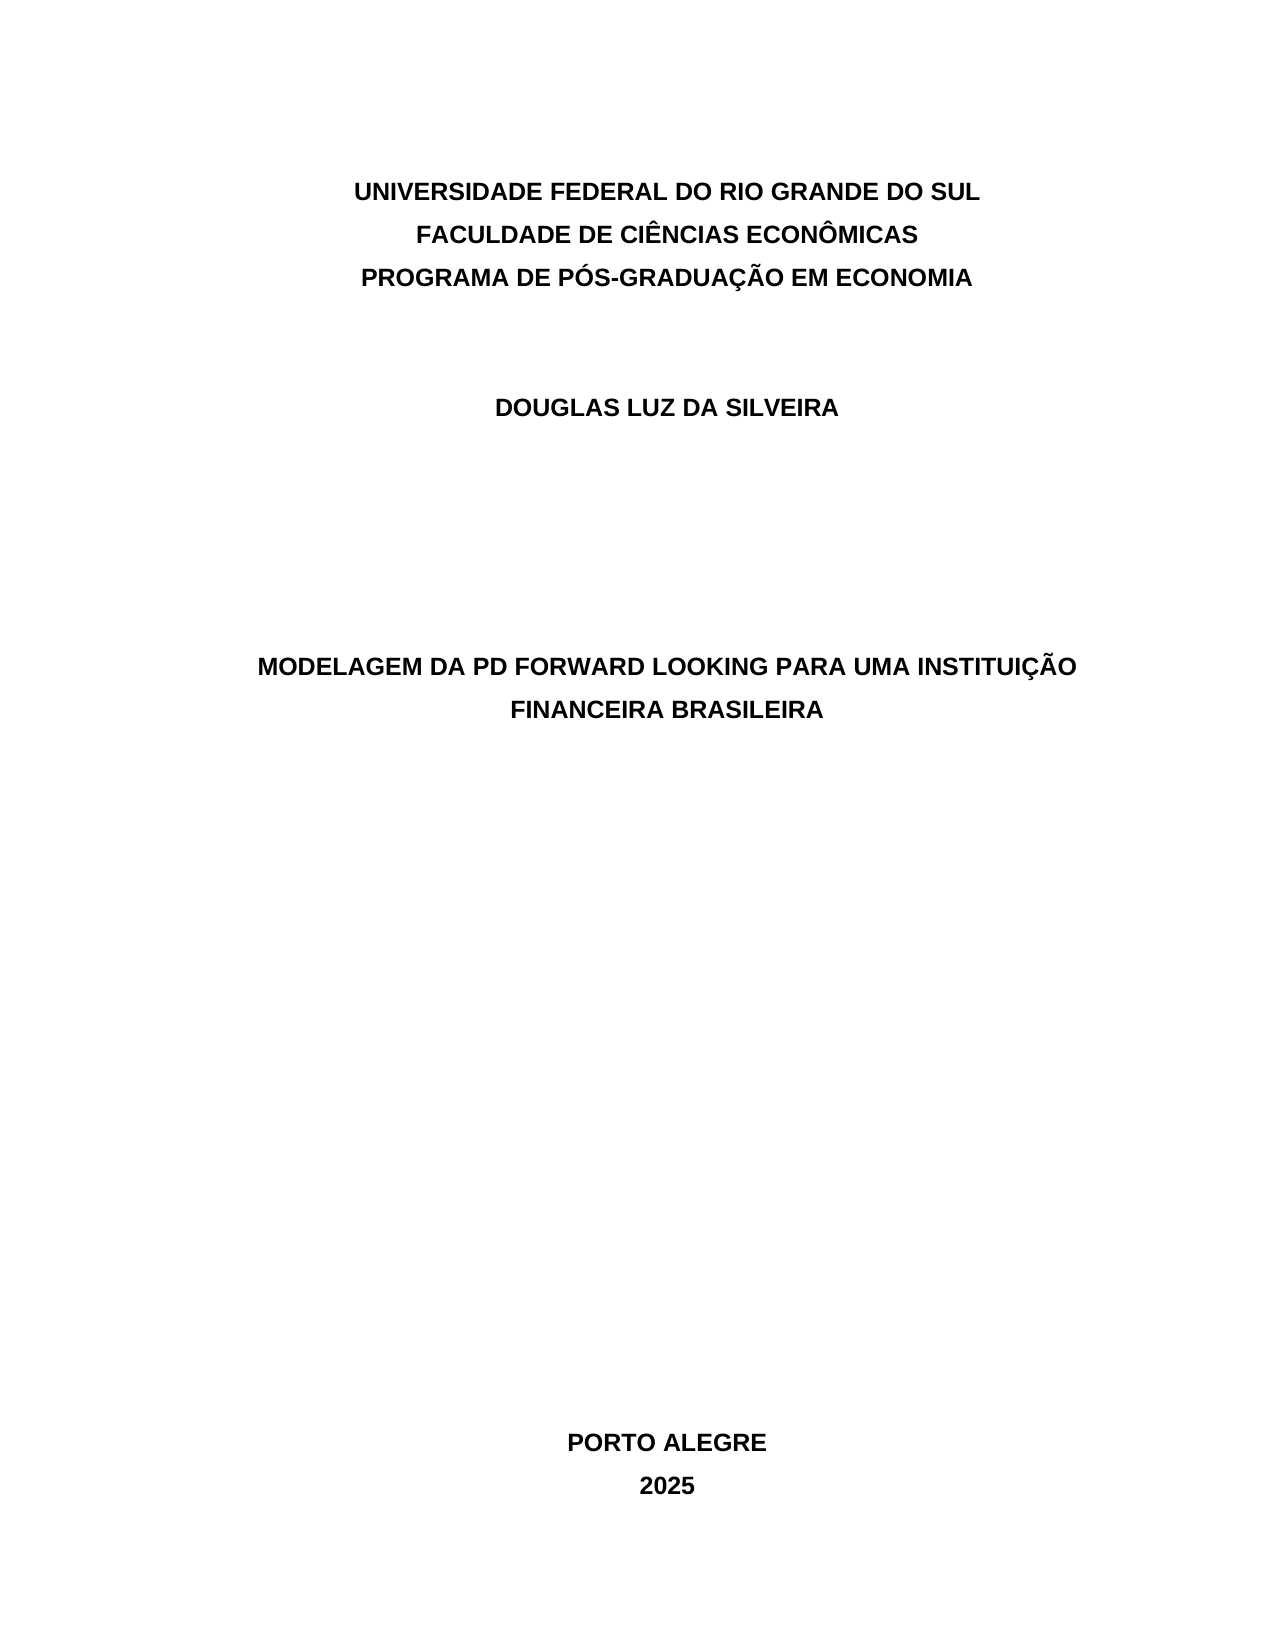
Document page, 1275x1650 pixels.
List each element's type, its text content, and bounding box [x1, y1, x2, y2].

text DOUGLAS LUZ DA SILVEIRA [293, 393, 1041, 422]
text PORTO ALEGRE [177, 1428, 1157, 1457]
title MODELAGEM DA PD FORWARD LOOKING PARA UMA INSTITUIÇÃO FINANCEIRA BRASILEIRA [206, 652, 1128, 723]
text PROGRAMA DE PÓS-GRADUAÇÃO EM ECONOMIA [293, 263, 1041, 292]
text UNIVERSIDADE FEDERAL DO RIO GRANDE DO SUL FACULDADE DE CIÊNCIAS ECONÔMICAS [293, 177, 1041, 249]
text 2025 [294, 1471, 1041, 1500]
